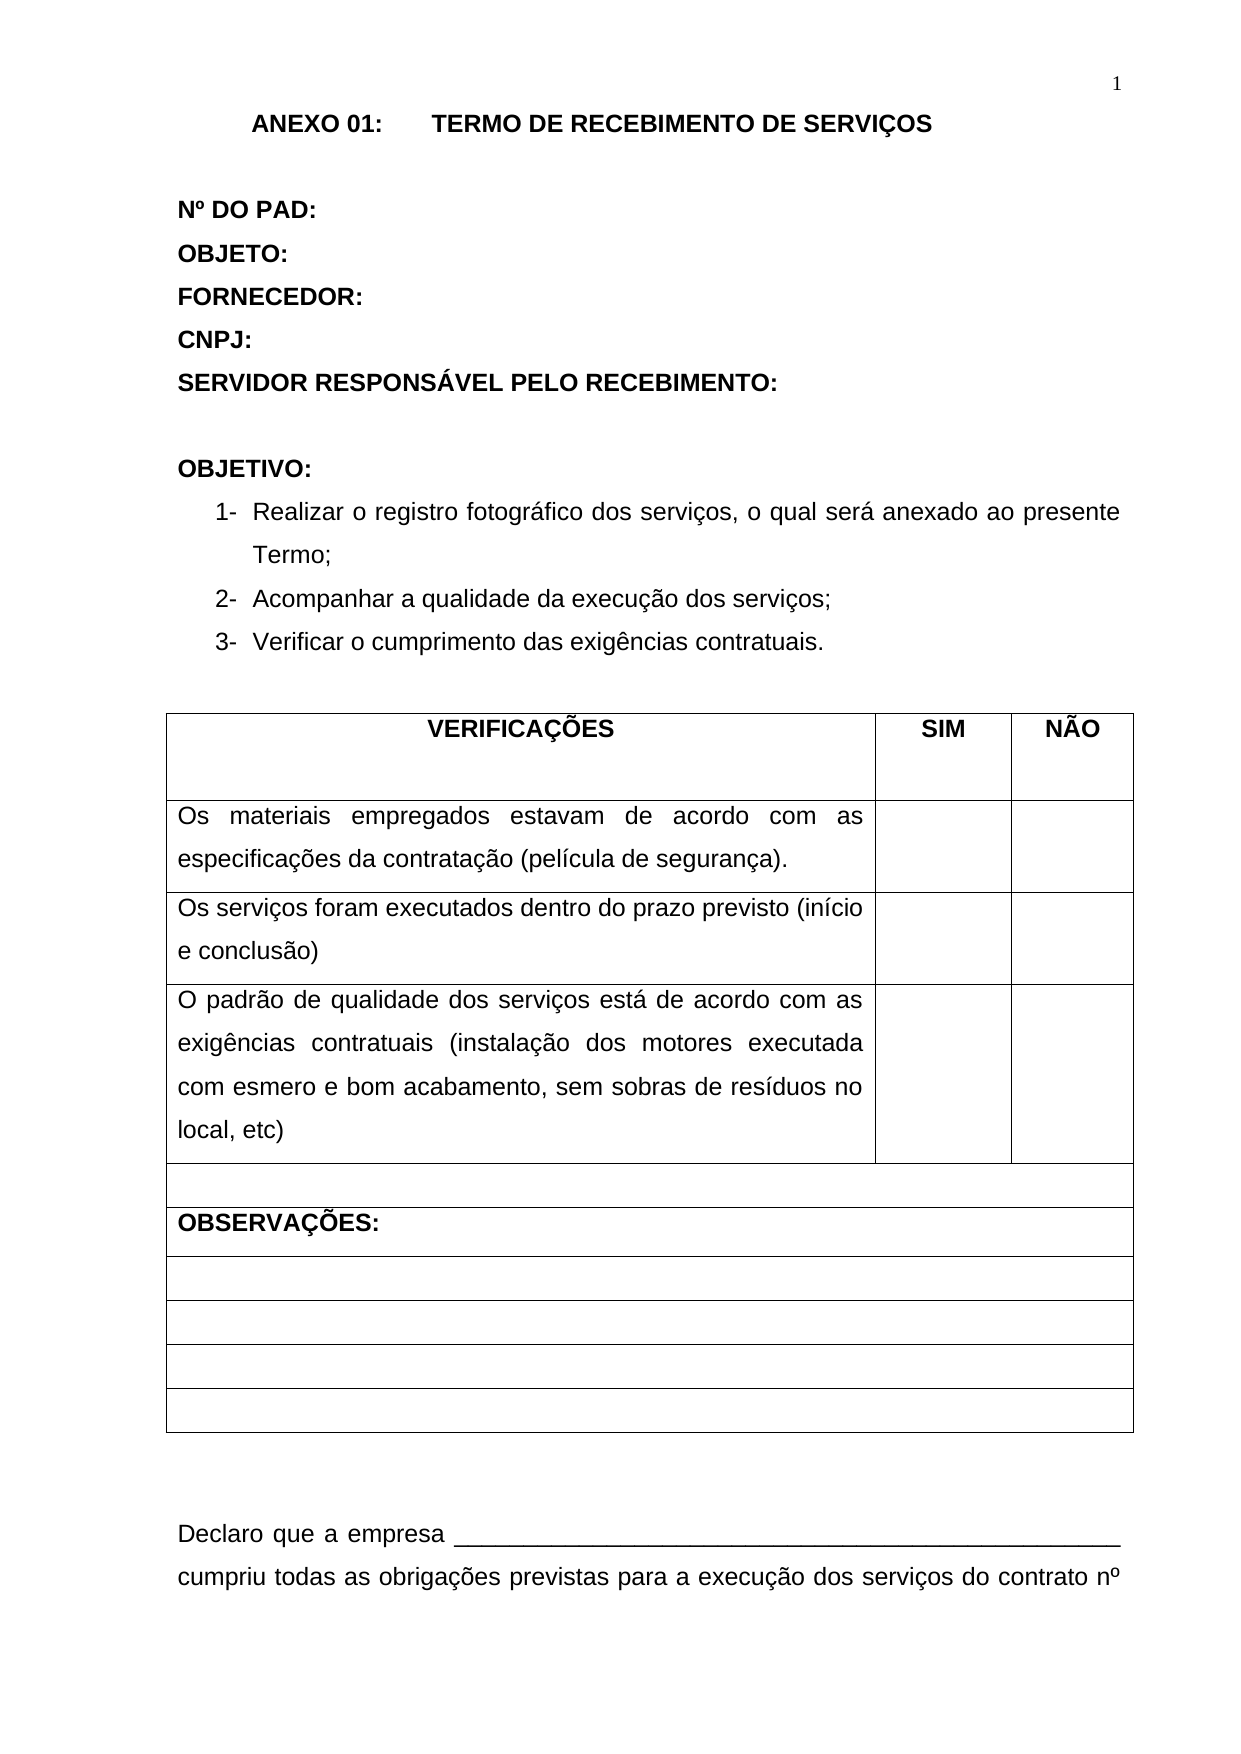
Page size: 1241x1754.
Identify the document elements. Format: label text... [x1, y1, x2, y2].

table_cell Os materiais empregados estavam de acordo com as especificações da contratação (película de segurança). [167, 801, 875, 892]
list Verificar o cumprimento das exigências contratuais. [215, 627, 1122, 655]
table_header NÃO [1012, 714, 1133, 800]
table_cell [167, 1389, 1133, 1432]
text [177, 1519, 1122, 1591]
text Nº DO PAD: [177, 195, 1122, 224]
table_cell OBSERVAÇÕES: [167, 1208, 1133, 1256]
table_cell [167, 1301, 1133, 1344]
text CNPJ: [177, 325, 1122, 353]
text OBJETIVO: [177, 454, 1122, 483]
table_cell [876, 801, 1011, 892]
table_cell [876, 893, 1011, 984]
list Acompanhar a qualidade da execução dos serviços; [215, 583, 1122, 612]
list Realizar o registro fotográfico dos serviços, o qual será anexado ao presente Termo; [215, 497, 1122, 569]
table_cell Os serviços foram executados dentro do prazo previsto (início e conclusão) [167, 893, 875, 984]
table_header SIM [876, 714, 1011, 800]
text ANEXO 01: TERMO DE RECEBIMENTO DE SERVIÇOS [177, 109, 1122, 138]
table_cell [1012, 985, 1133, 1163]
table_header VERIFICAÇÕES [167, 714, 875, 800]
text SERVIDOR RESPONSÁVEL PELO RECEBIMENTO: [177, 368, 1122, 397]
table_cell [167, 1257, 1133, 1300]
table_cell O padrão de qualidade dos serviços está de acordo com as exigências contratuais (instalação dos motores executada com esmero e bom acabamento, sem sobras de resíduos no local, etc) [167, 985, 875, 1163]
text OBJETO: [177, 238, 1122, 267]
table_cell [1012, 801, 1133, 892]
table_cell [1012, 893, 1133, 984]
text FORNECEDOR: [177, 282, 1122, 310]
table_cell [876, 985, 1011, 1163]
table_cell [167, 1164, 1133, 1207]
table_cell [167, 1345, 1133, 1388]
